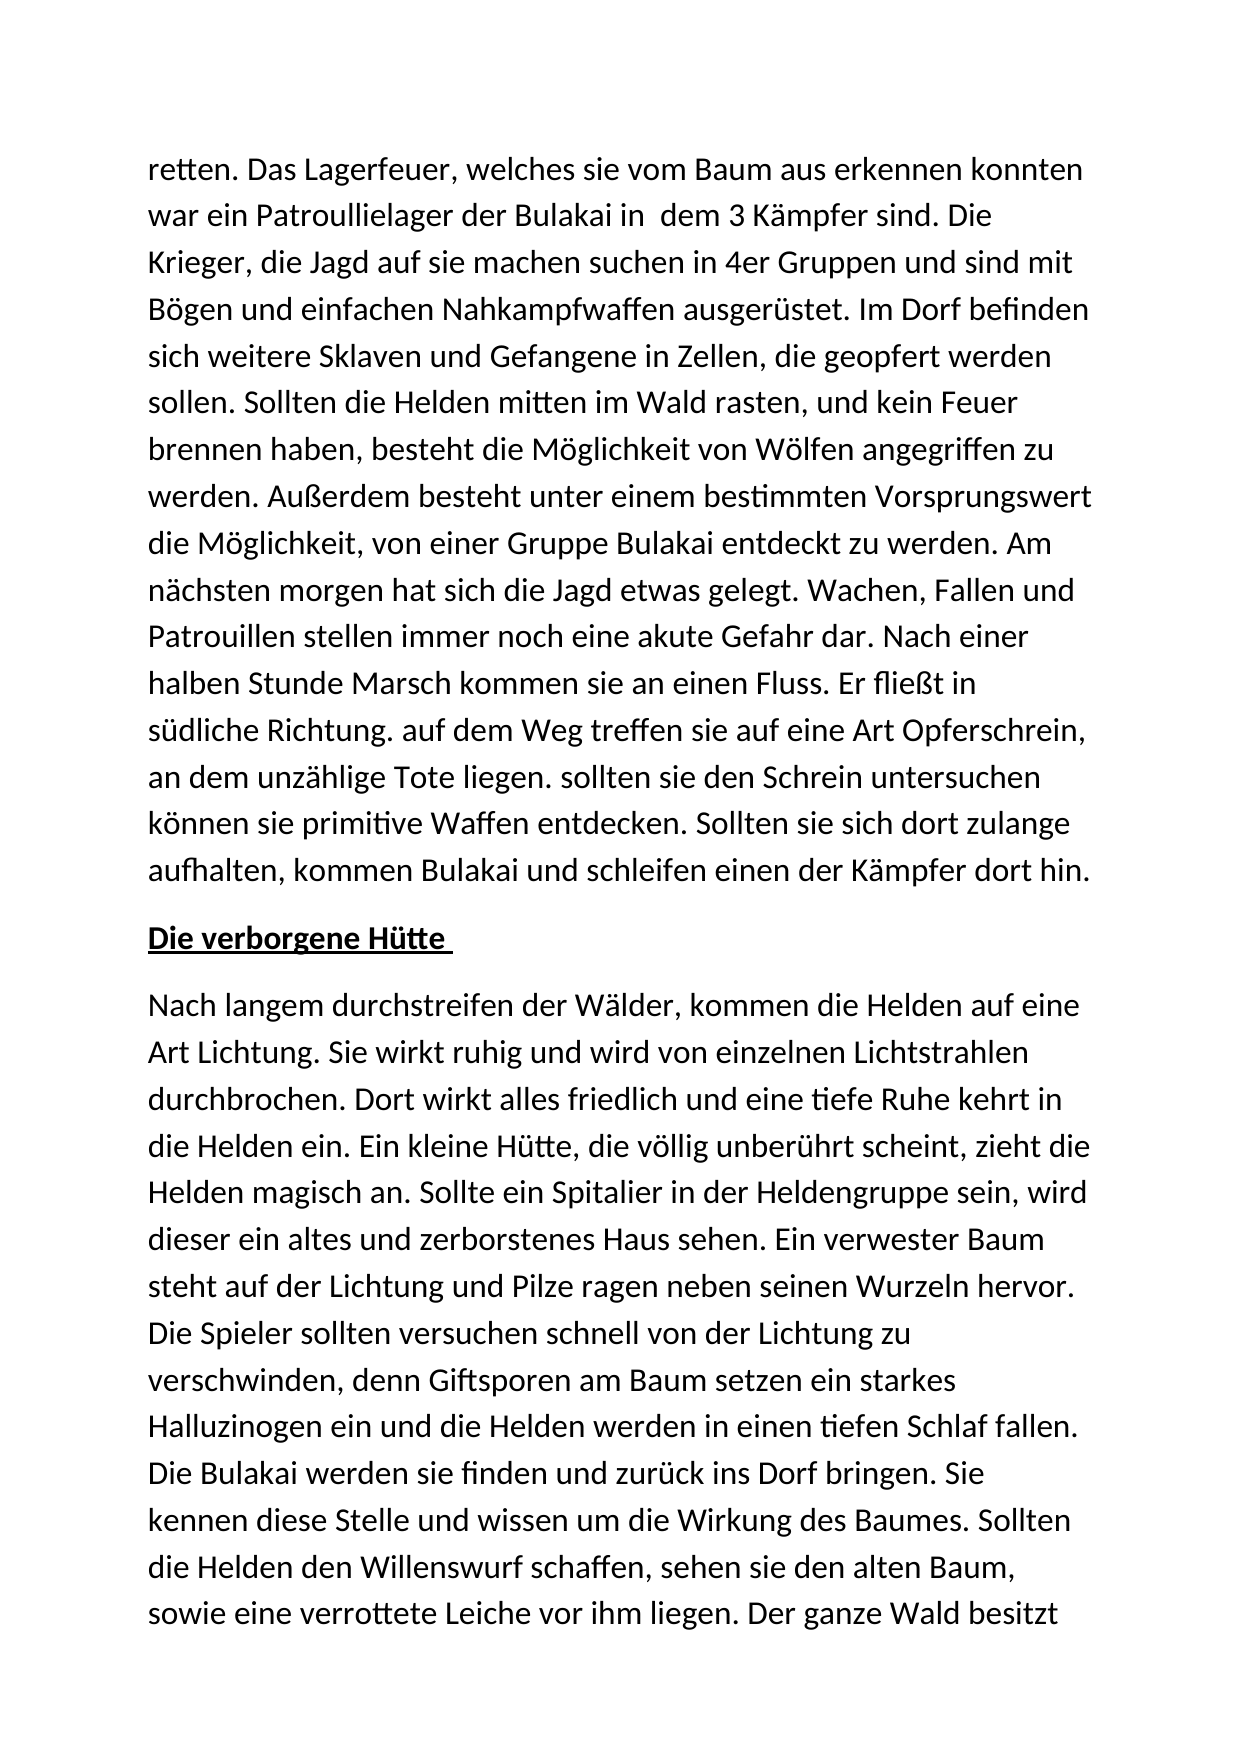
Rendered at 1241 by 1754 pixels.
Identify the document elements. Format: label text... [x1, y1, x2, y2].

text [148, 148, 1093, 890]
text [148, 984, 1093, 1633]
text Die verborgene Hütte [148, 917, 1093, 957]
